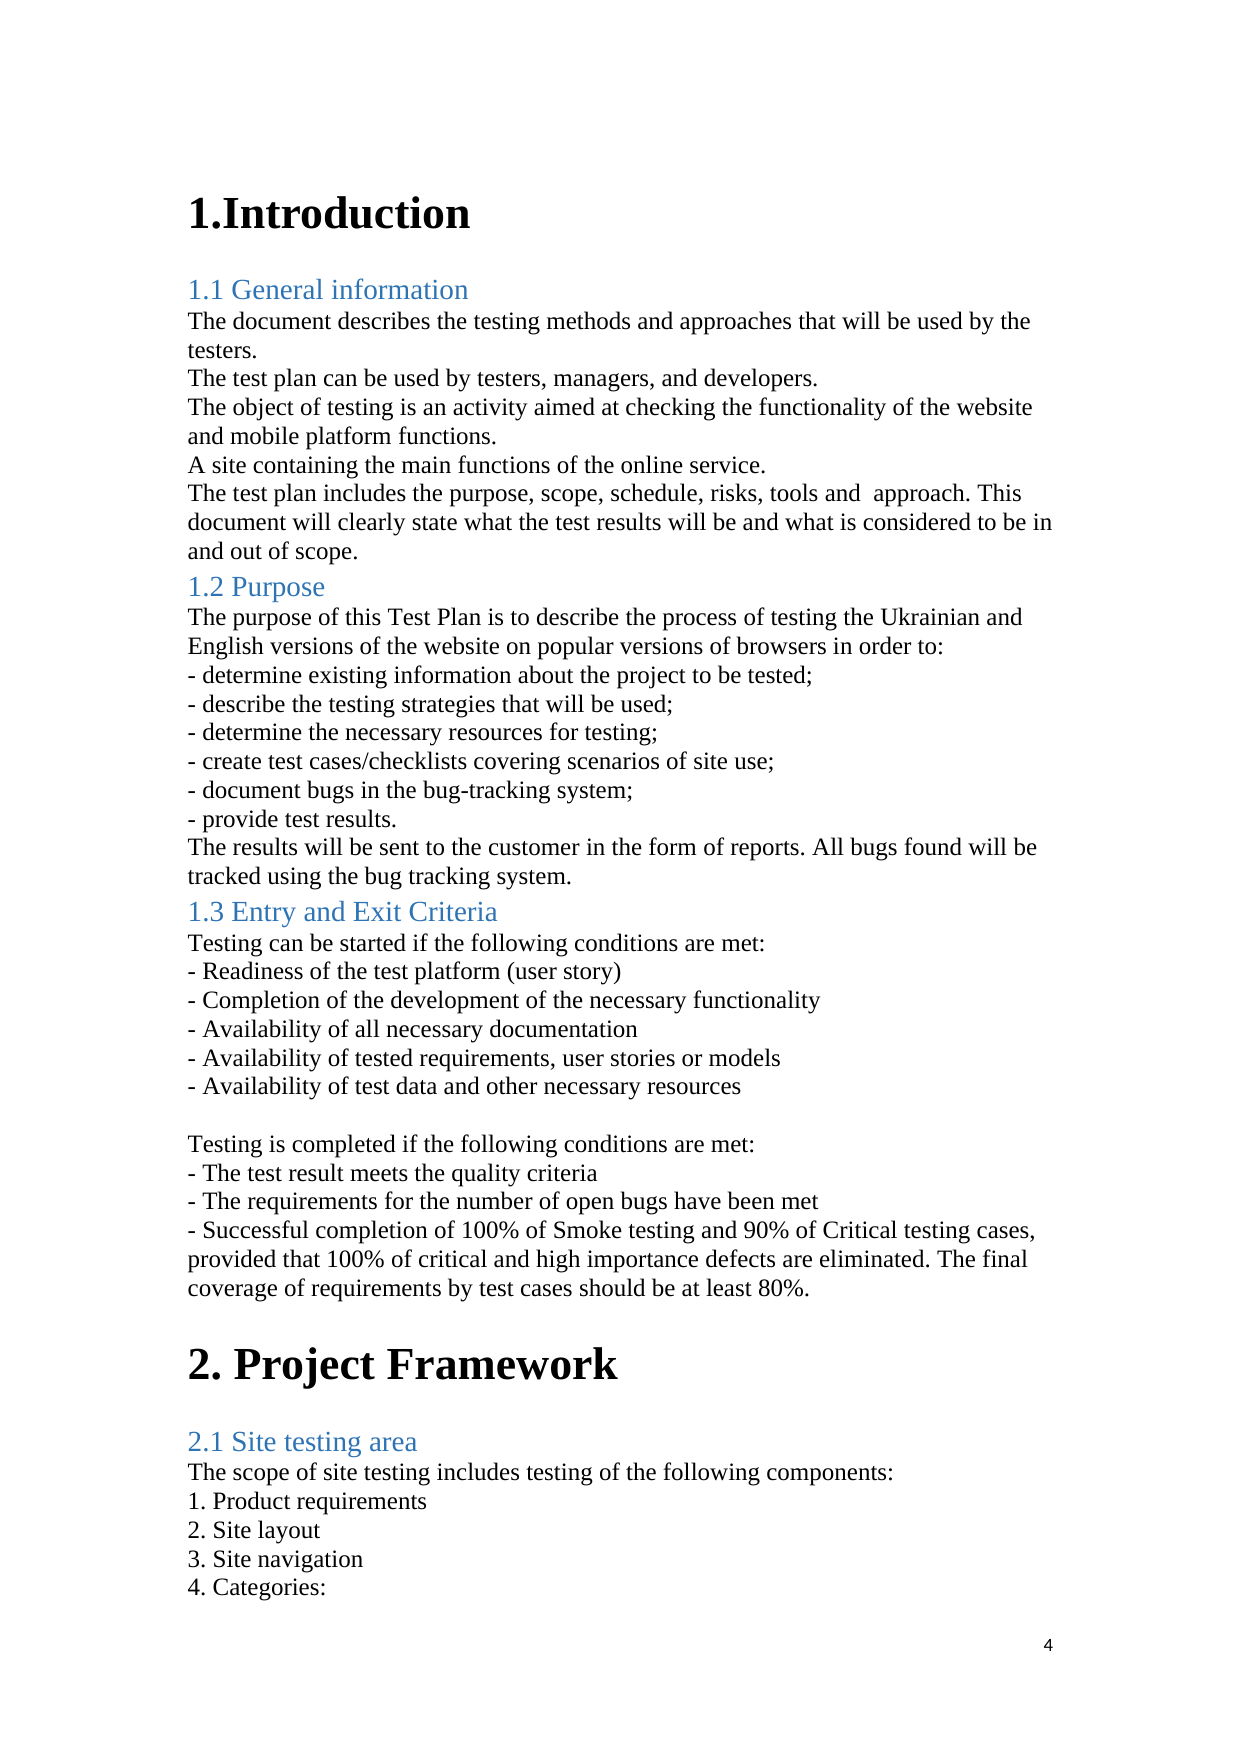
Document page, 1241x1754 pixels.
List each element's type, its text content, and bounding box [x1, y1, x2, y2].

text Testing can be started if the following conditions are met: [187, 928, 1053, 956]
text - create test cases/checklists covering scenarios of site use; [187, 746, 1053, 775]
text 2. Site layout [187, 1515, 1053, 1544]
subtitle 1.1 General information [187, 272, 1053, 306]
text - Completion of the development of the necessary functionality [187, 985, 1053, 1014]
text The document describes the testing methods and approaches that will be used by the testers. [187, 306, 1053, 363]
text - Successful completion of 100% of Smoke testing and 90% of Critical testing cases, provided that 100% of critical and high importance defects are eliminated. The final coverage of requirements by test cases should be at least 80%. [187, 1215, 1053, 1301]
text - determine the necessary resources for testing; [187, 717, 1053, 746]
text The test plan can be used by testers, managers, and developers. [187, 363, 1053, 392]
text - The test result meets the quality criteria [187, 1158, 1053, 1186]
text - Availability of test data and other necessary resources [187, 1071, 1053, 1100]
text - describe the testing strategies that will be used; [187, 689, 1053, 717]
text - The requirements for the number of open bugs have been met [187, 1186, 1053, 1215]
text - Readiness of the test platform (user story) [187, 956, 1053, 985]
text - determine existing information about the project to be tested; [187, 660, 1053, 689]
subtitle 1.3 Entry and Exit Criteria [187, 894, 1053, 928]
text - Availability of all necessary documentation [187, 1014, 1053, 1043]
subtitle 2.1 Site testing area [187, 1424, 1053, 1457]
text The object of testing is an activity aimed at checking the functionality of the website and mobile platform functions. [187, 392, 1053, 450]
text The scope of site testing includes testing of the following components: [187, 1457, 1053, 1486]
text - document bugs in the bug-tracking system; [187, 775, 1053, 804]
text The test plan includes the purpose, scope, schedule, risks, tools and approach. This document will clearly state what the test results will be and what is considered to be in and out of scope. [187, 478, 1053, 565]
text A site containing the main functions of the online service. [187, 450, 1053, 478]
text The purpose of this Test Plan is to describe the process of testing the Ukrainian and English versions of the website on popular versions of browsers in order to: [187, 602, 1053, 660]
text 4. Categories: [187, 1572, 1053, 1601]
subtitle 1.2 Purpose [187, 569, 1053, 602]
text - provide test results. [187, 804, 1053, 832]
subtitle 2. Project Framework [187, 1337, 1053, 1389]
subtitle 1.Introduction [187, 185, 1053, 238]
text 1. Product requirements [187, 1486, 1053, 1515]
text The results will be sent to the customer in the form of reports. All bugs found will be tracked using the bug tracking system. [187, 832, 1053, 890]
text - Availability of tested requirements, user stories or models [187, 1043, 1053, 1071]
text Testing is completed if the following conditions are met: [187, 1129, 1053, 1158]
text 3. Site navigation [187, 1544, 1053, 1572]
